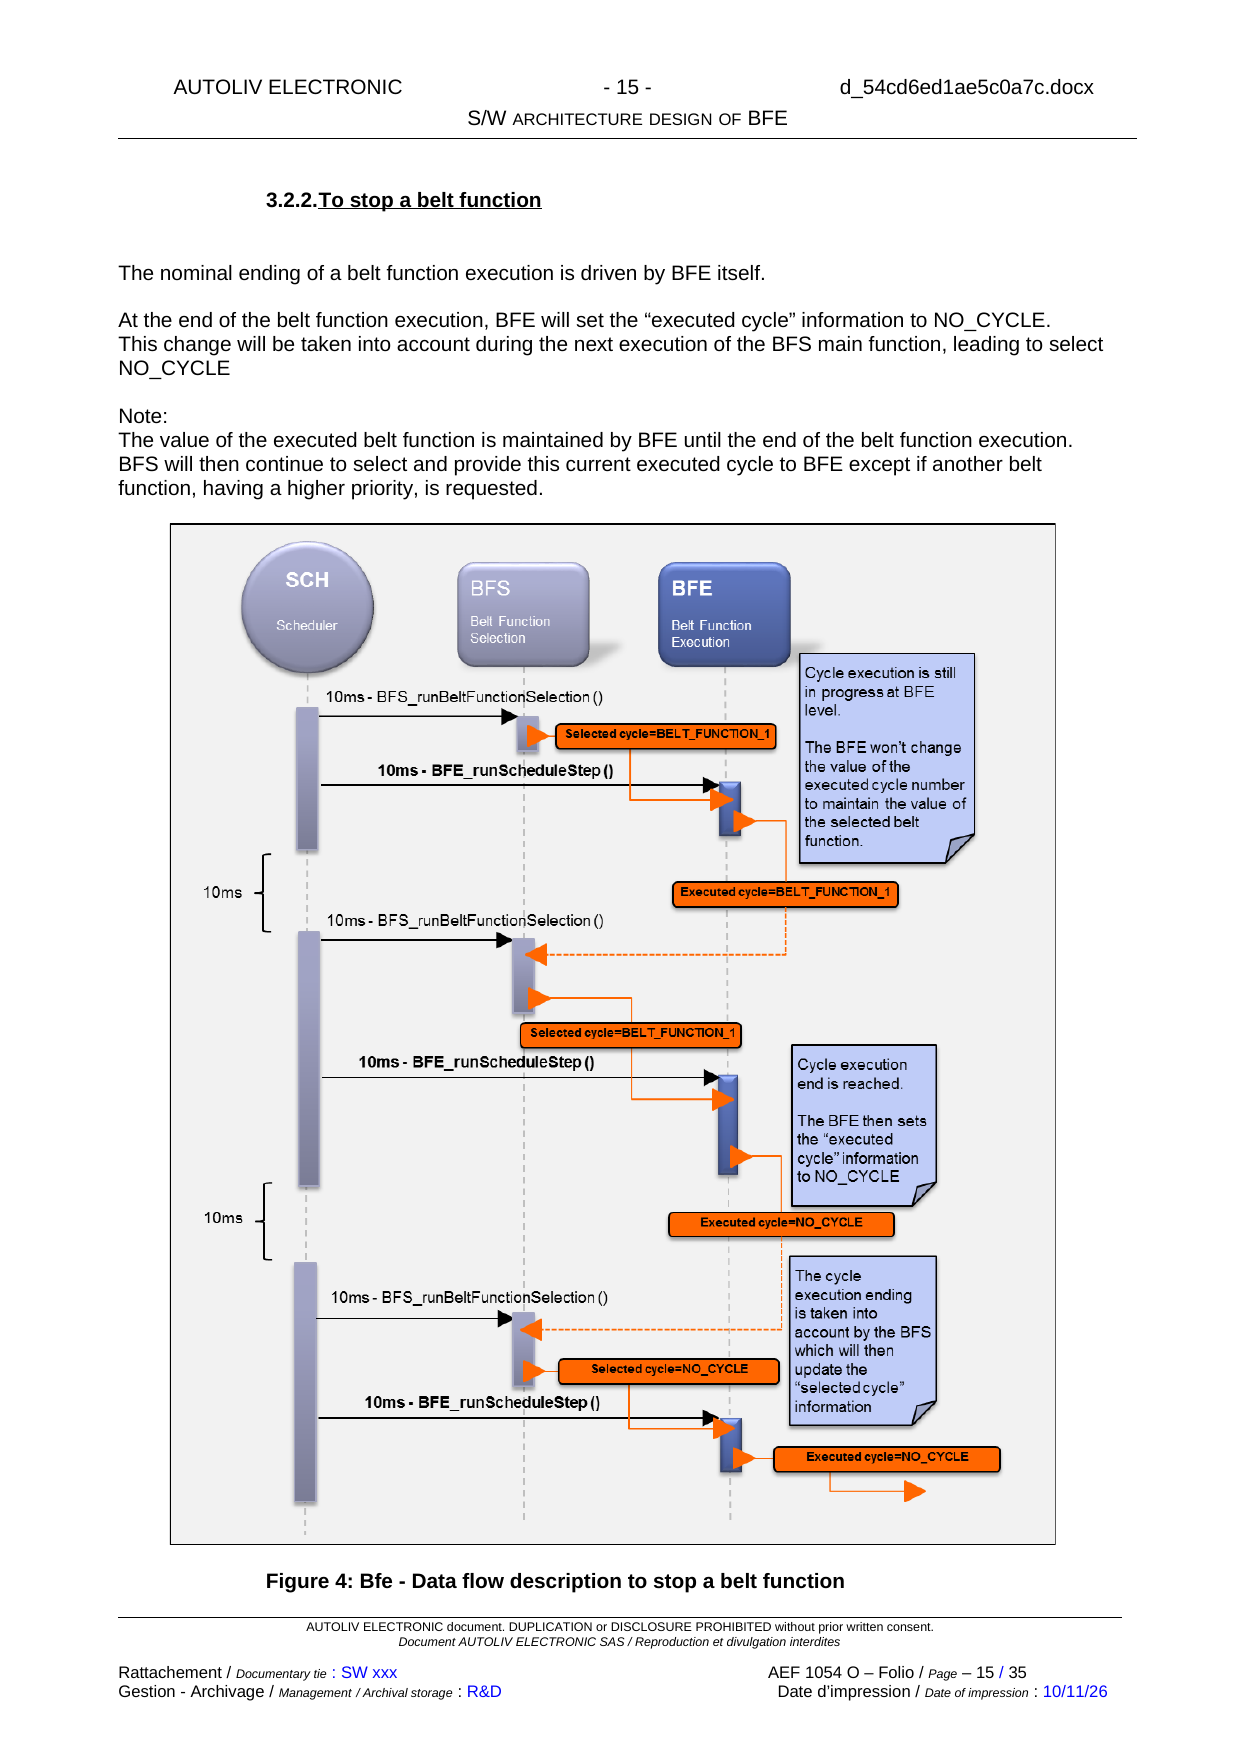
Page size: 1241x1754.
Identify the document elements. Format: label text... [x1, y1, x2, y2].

text The nominal ending of a belt function execution is driven by BFE itself. [118, 260, 1122, 284]
subtitle To stop a belt function [266, 187, 1122, 211]
text Figure 4: Bfe - Data flow description to stop a belt function [192, 1568, 1122, 1592]
text BFS will then continue to select and provide this current executed cycle to BFE except if another belt function, having a higher priority, is requested. [118, 452, 1122, 500]
text This change will be taken into account during the next execution of the BFS main function, leading to select NO_CYCLE [118, 332, 1122, 380]
text The value of the executed belt function is maintained by BFE until the end of the belt function execution. [118, 428, 1122, 452]
text At the end of the belt function execution, BFE will set the “executed cycle” information to NO_CYCLE. [118, 308, 1122, 332]
text Note: [118, 404, 1122, 428]
picture [169, 523, 1056, 1545]
